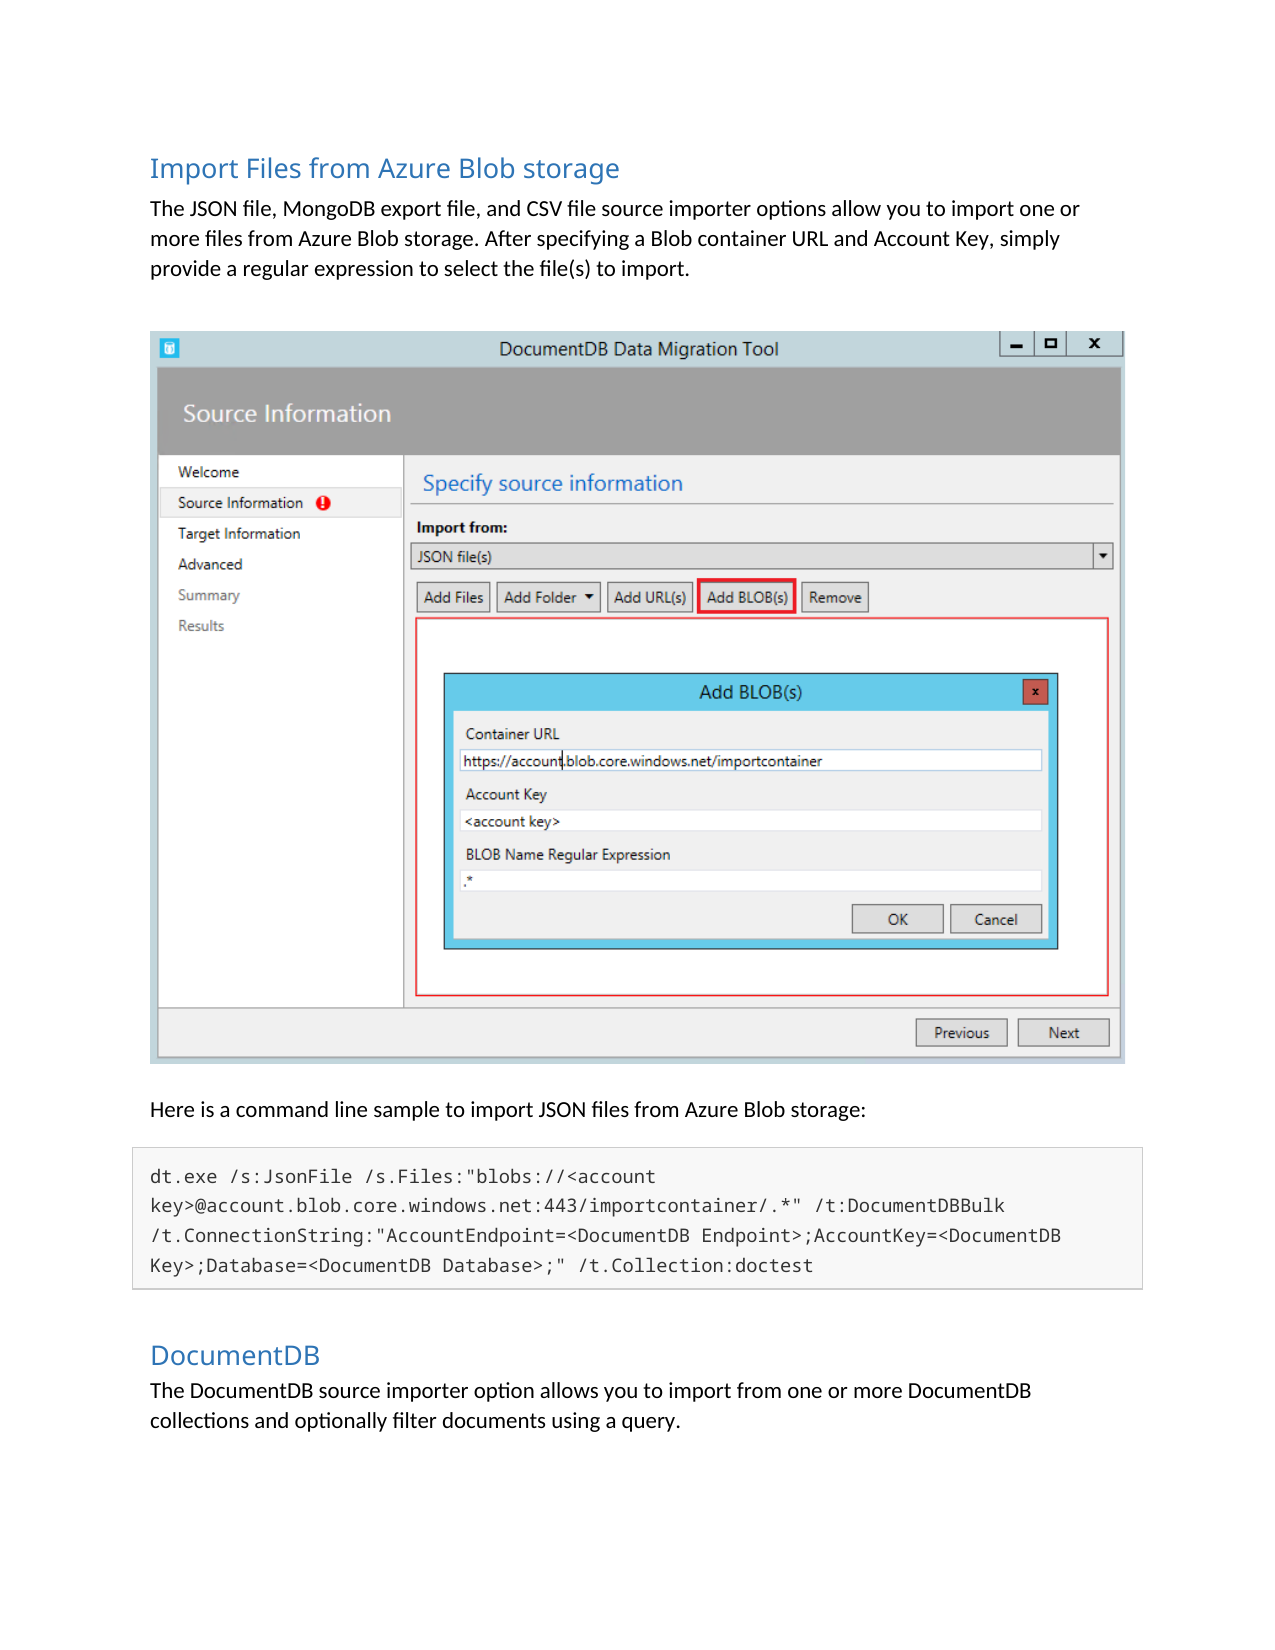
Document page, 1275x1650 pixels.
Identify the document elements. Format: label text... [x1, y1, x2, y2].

picture [150, 331, 1125, 1064]
text The DocumentDB source importer option allows you to import from one or more DocumentDB collections and optionally filter documents using a query. [150, 1376, 1125, 1434]
subtitle DocumentDB [150, 1336, 1125, 1373]
subtitle Import Files from Azure Blob storage [150, 150, 1125, 187]
subtitle The JSON file, MongoDB export file, and CSV file source importer options allow you to import one or more files from Azure Blob storage. After specifying a Blob container URL and Account Key, simply provide a regular expression to select the file(s) to import. [150, 194, 1125, 282]
text dt.exe /s:JsonFile /s.Files:"blobs://<account key>@account.blob.core.windows.net:443/importcontainer/.*" /t:DocumentDBBulk /t.ConnectionString:"AccountEndpoint=<DocumentDB Endpoint>;AccountKey=<DocumentDB Key>;Database=<DocumentDB Database>;" /t.Collection:doctest [133, 1148, 1142, 1288]
text Here is a command line sample to import JSON files from Azure Blob storage: [150, 1089, 1125, 1123]
